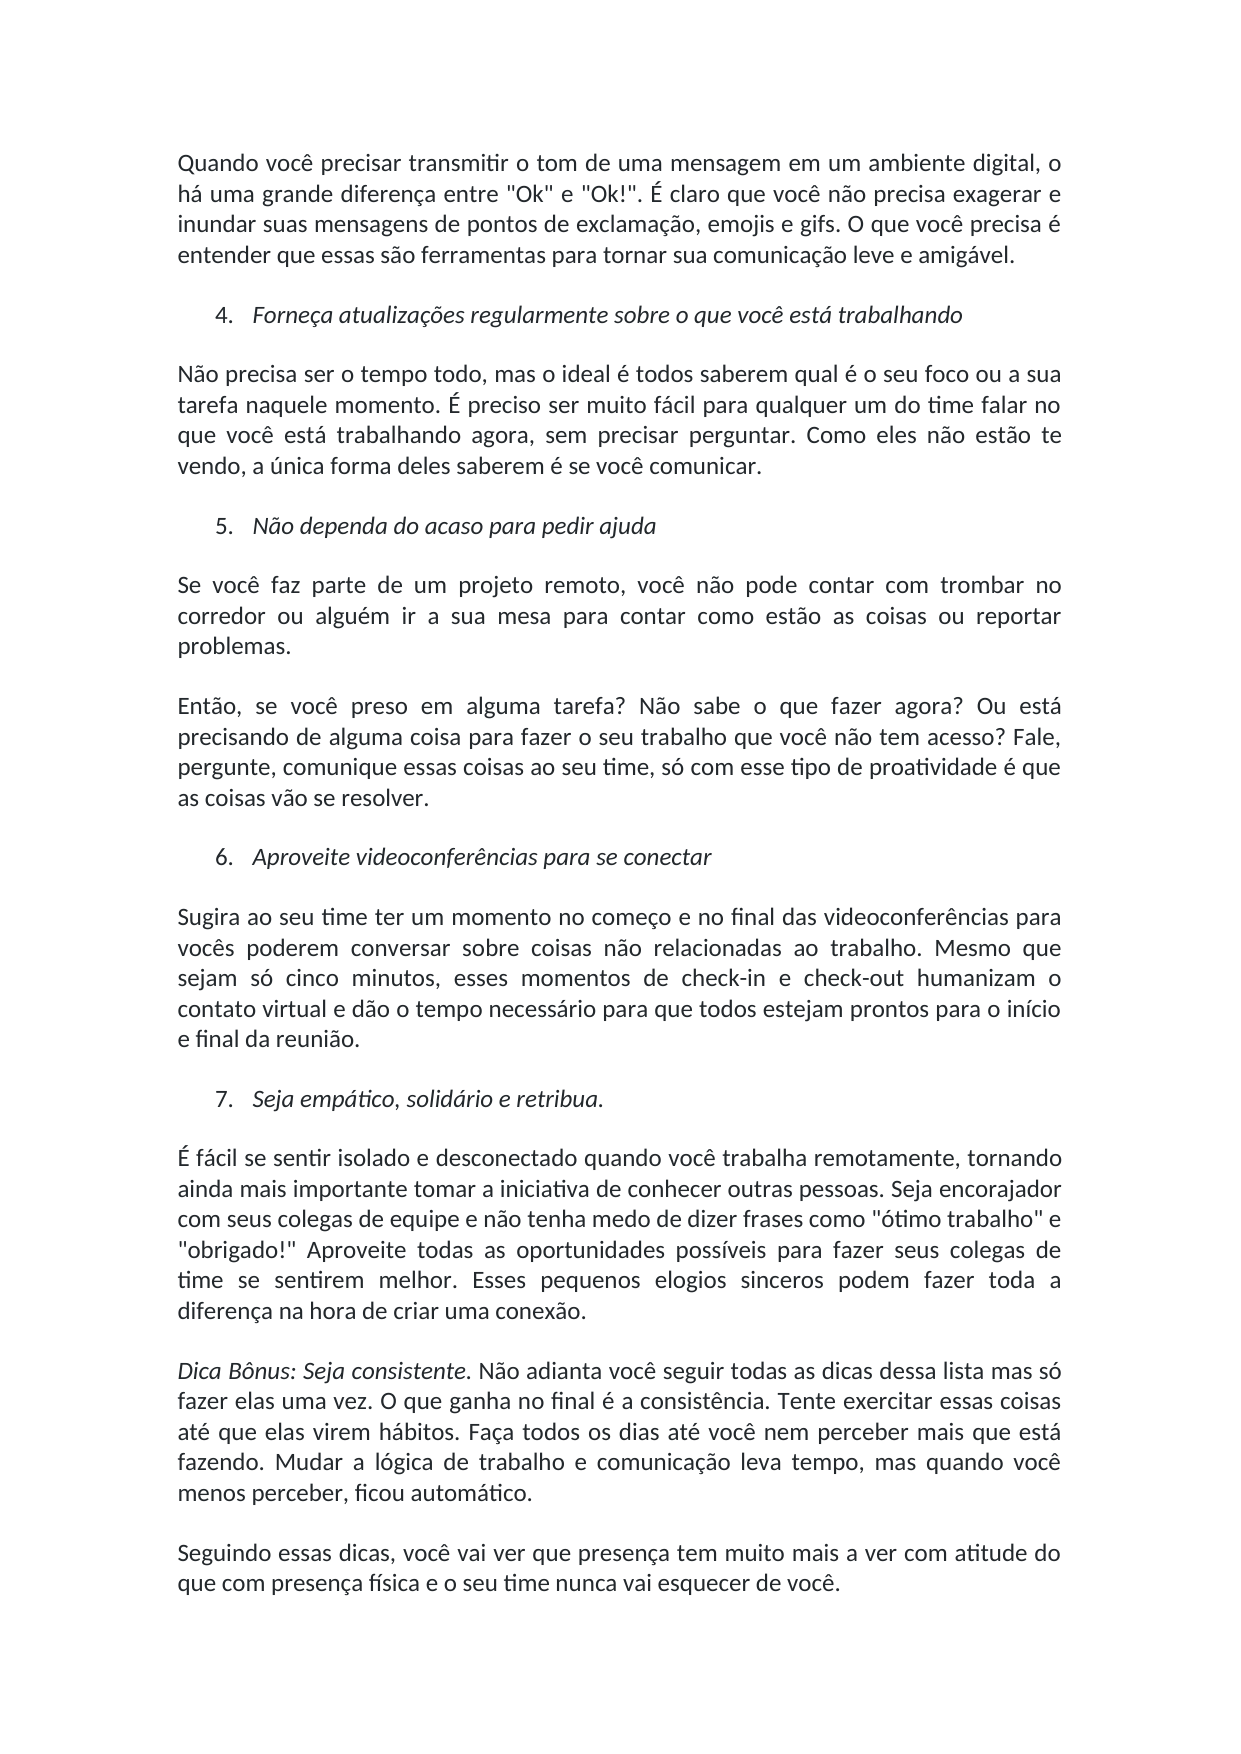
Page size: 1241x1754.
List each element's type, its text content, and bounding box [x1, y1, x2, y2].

list Aproveite videoconferências para se conectar [215, 841, 1063, 872]
list Forneça atualizações regularmente sobre o que você está trabalhando [215, 299, 1063, 329]
text Então, se você preso em alguma tarefa? Não sabe o que fazer agora? Ou está precisando de alguma coisa para fazer o seu trabalho que você não tem acesso? Fale, pergunte, comunique essas coisas ao seu time, só com esse tipo de proatividade é que as coisas vão se resolver. [177, 690, 1063, 812]
list Seja empático, solidário e retribua. [215, 1083, 1063, 1113]
text Dica Bônus: Seja consistente. Não adianta você seguir todas as dicas dessa lista mas só fazer elas uma vez. O que ganha no final é a consistência. Tente exercitar essas coisas até que elas virem hábitos. Faça todos os dias até você nem perceber mais que está fazendo. Mudar a lógica de trabalho e comunicação leva tempo, mas quando você menos perceber, ficou automático. [177, 1355, 1063, 1507]
text Se você faz parte de um projeto remoto, você não pode contar com trombar no corredor ou alguém ir a sua mesa para contar como estão as coisas ou reportar problemas. [177, 569, 1063, 661]
text Não precisa ser o tempo todo, mas o ideal é todos saberem qual é o seu foco ou a sua tarefa naquele momento. É preciso ser muito fácil para qualquer um do time falar no que você está trabalhando agora, sem precisar perguntar. Como eles não estão te vendo, a única forma deles saberem é se você comunicar. [177, 358, 1063, 481]
list Não dependa do acaso para pedir ajuda [215, 510, 1063, 540]
text É fácil se sentir isolado e desconectado quando você trabalha remotamente, tornando ainda mais importante tomar a iniciativa de conhecer outras pessoas. Seja encorajador com seus colegas de equipe e não tenha medo de dizer frases como "ótimo trabalho" e "obrigado!" Aproveite todas as oportunidades possíveis para fazer seus colegas de time se sentirem melhor. Esses pequenos elogios sinceros podem fazer toda a diferença na hora de criar uma conexão. [177, 1143, 1063, 1326]
text Sugira ao seu time ter um momento no começo e no final das videoconferências para vocês poderem conversar sobre coisas não relacionadas ao trabalho. Mesmo que sejam só cinco minutos, esses momentos de check-in e check-out humanizam o contato virtual e dão o tempo necessário para que todos estejam prontos para o início e final da reunião. [177, 901, 1063, 1054]
text Seguindo essas dicas, você vai ver que presença tem muito mais a ver com atitude do que com presença física e o seu time nunca vai esquecer de você. [177, 1537, 1063, 1598]
text Quando você precisar transmitir o tom de uma mensagem em um ambiente digital, o há uma grande diferença entre "Ok" e "Ok!". É claro que você não precisa exagerar e inundar suas mensagens de pontos de exclamação, emojis e gifs. O que você precisa é entender que essas são ferramentas para tornar sua comunicação leve e amigável. [177, 148, 1063, 270]
